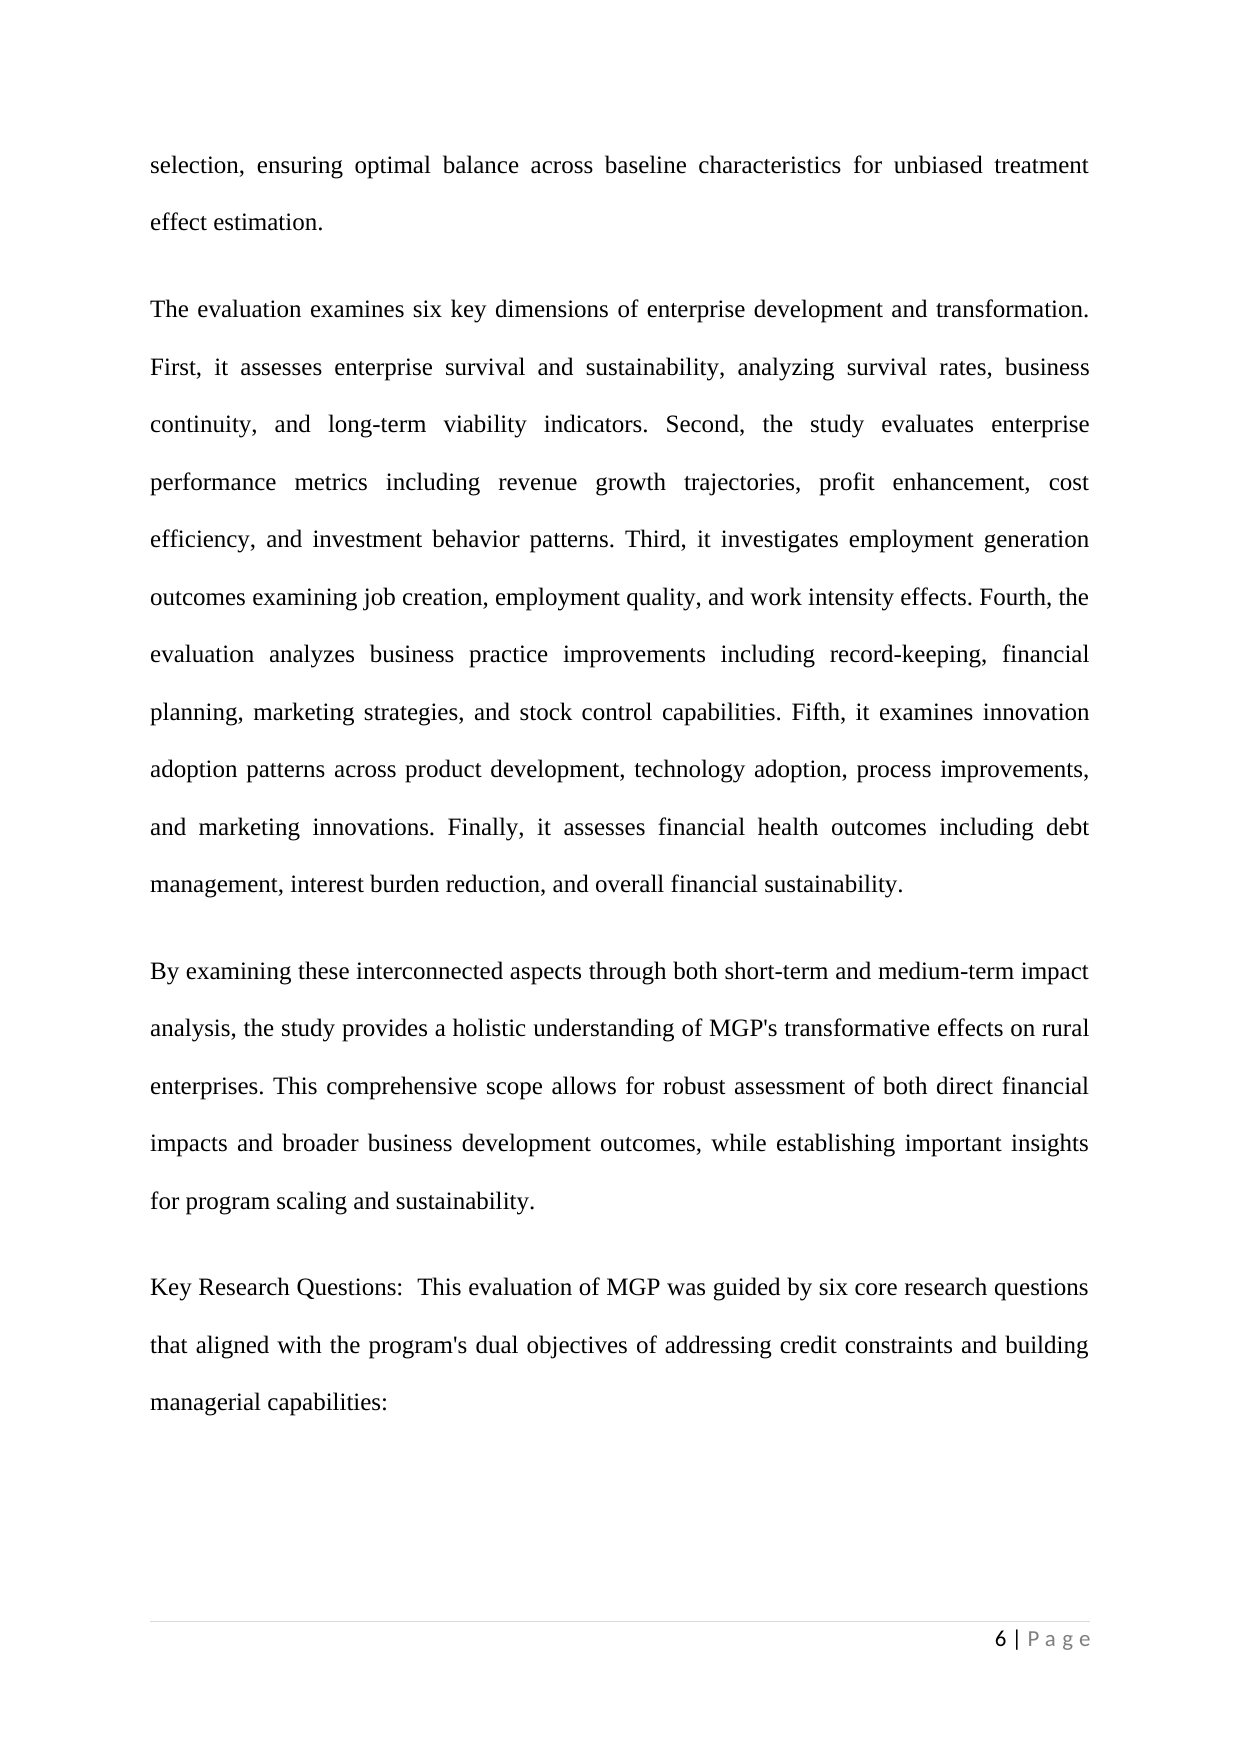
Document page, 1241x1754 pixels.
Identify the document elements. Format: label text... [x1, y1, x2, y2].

text By examining these interconnected aspects through both short-term and medium-term impact analysis, the study provides a holistic understanding of MGP's transformative effects on rural enterprises. This comprehensive scope allows for robust assessment of both direct financial impacts and broader business development outcomes, while establishing important insights for program scaling and sustainability. [150, 1071, 1090, 1329]
text The evaluation examines six key dimensions of enterprise development and transformation. First, it assesses enterprise survival and sustainability, analyzing survival rates, business continuity, and long-term viability indicators. Second, the study evaluates enterprise performance metrics including revenue growth trajectories, profit enhancement, cost efficiency, and investment behavior patterns. Third, it investigates employment generation outcomes examining job creation, employment quality, and work intensity effects. Fourth, the evaluation analyzes business practice improvements including record-keeping, financial planning, marketing strategies, and stock control capabilities. Fifth, it examines innovation adoption patterns across product development, technology adoption, process improvements, and marketing innovations. Finally, it assesses financial health outcomes including debt management, interest burden reduction, and overall financial sustainability. [150, 409, 1090, 1013]
text Key Research Questions: This evaluation of MGP was guided by six core research questions that aligned with the program's dual objectives of addressing credit constraints and building managerial capabilities: [150, 1387, 1090, 1531]
text The final analysis sample consists of 3,000 matched observations (1,500 treated and 1,500 control enterprises) derived through propensity score matching with Lasso-based covariate selection, ensuring optimal balance across baseline characteristics for unbiased treatment effect estimation. [150, 150, 1090, 351]
